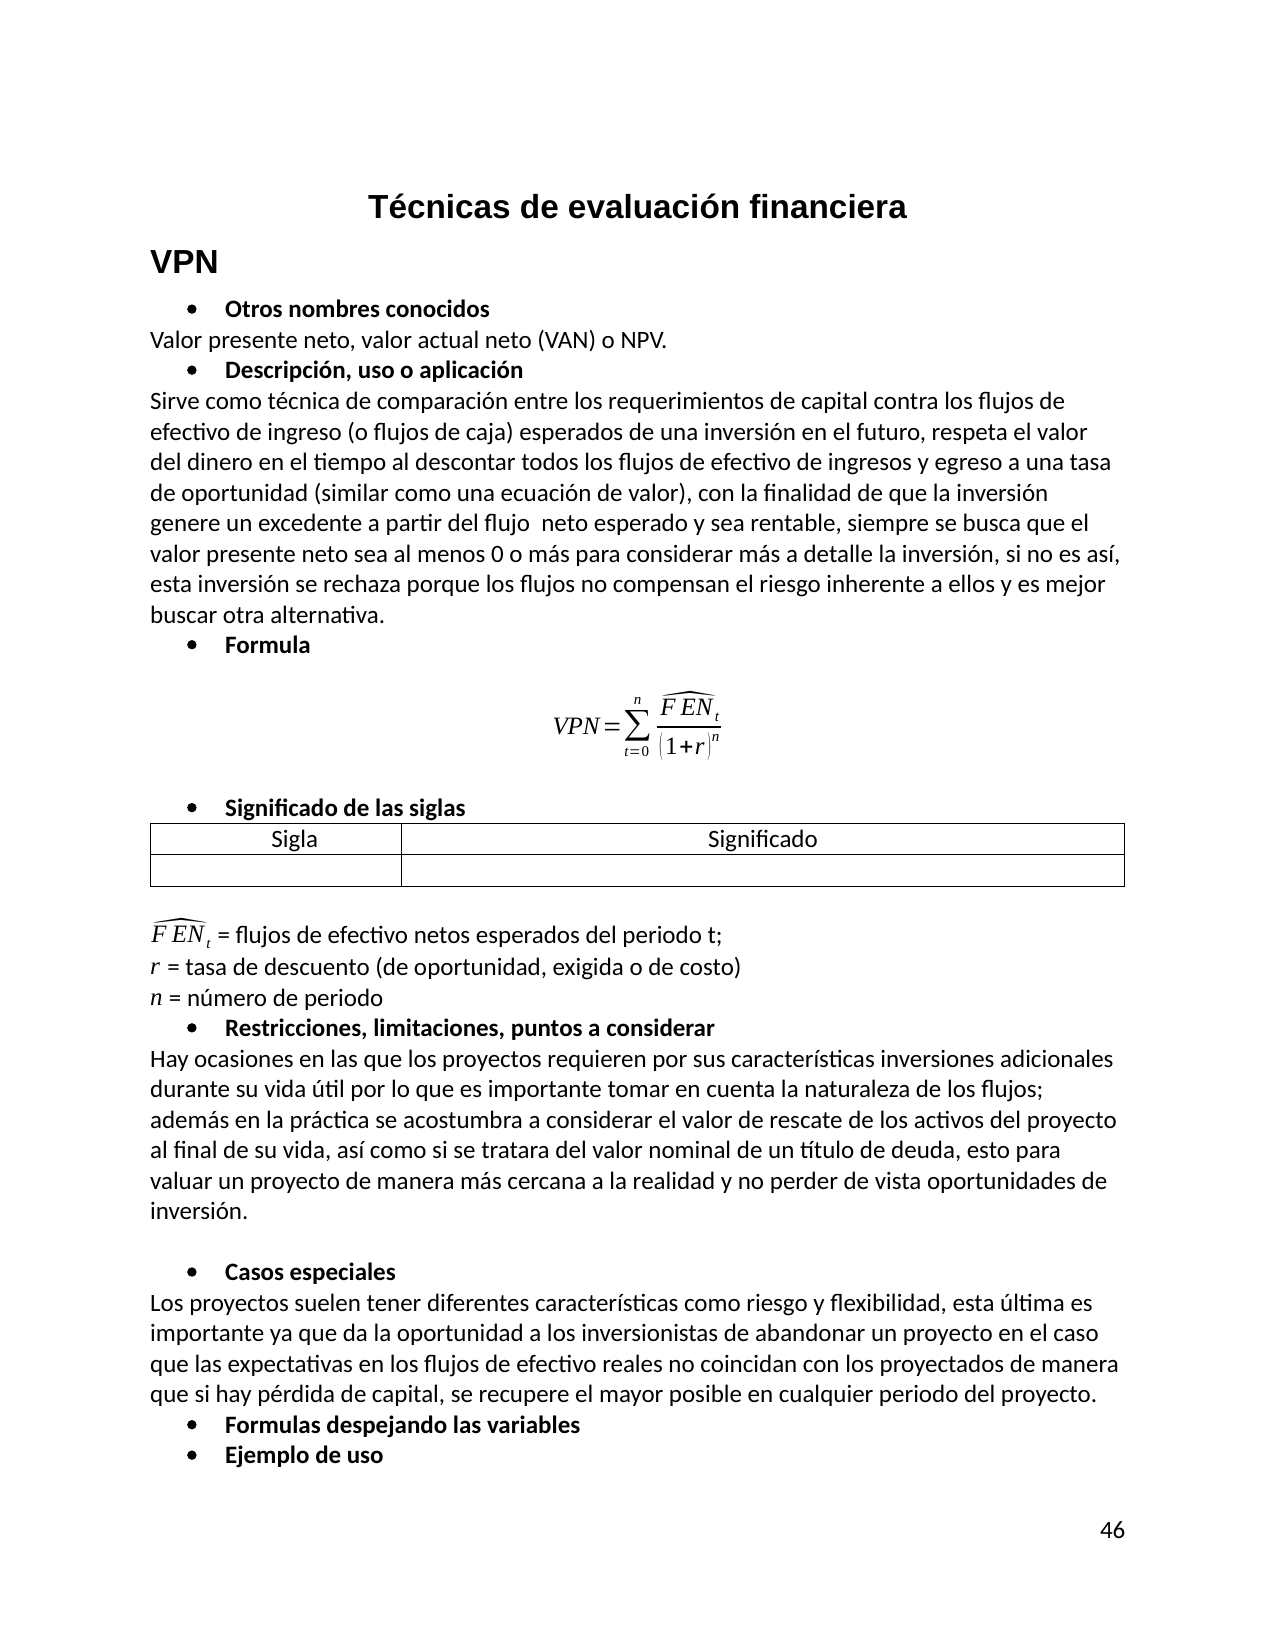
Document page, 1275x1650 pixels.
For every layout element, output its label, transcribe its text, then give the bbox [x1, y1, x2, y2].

table_cell [402, 855, 1124, 886]
list Formulas despejando las variables [187, 1409, 1125, 1440]
text = número de periodo [150, 982, 1125, 1012]
text Hay ocasiones en las que los proyectos requieren por sus características inversiones adicionales durante su vida útil por lo que es importante tomar en cuenta la naturaleza de los flujos; además en la práctica se acostumbra a considerar el valor de rescate de los activos del proyecto al final de su vida, así como si se tratara del valor nominal de un título de deuda, esto para valuar un proyecto de manera más cercana a la realidad y no perder de vista oportunidades de inversión. [150, 1043, 1125, 1226]
text Los proyectos suelen tener diferentes características como riesgo y flexibilidad, esta última es importante ya que da la oportunidad a los inversionistas de abandonar un proyecto en el caso que las expectativas en los flujos de efectivo reales no coincidan con los proyectados de manera que si hay pérdida de capital, se recupere el mayor posible en cualquier periodo del proyecto. [150, 1287, 1125, 1409]
list Restricciones, limitaciones, puntos a considerar [187, 1012, 1125, 1043]
subtitle VPN [150, 243, 1125, 281]
text Sirve como técnica de comparación entre los requerimientos de capital contra los flujos de efectivo de ingreso (o flujos de caja) esperados de una inversión en el futuro, respeta el valor del dinero en el tiempo al descontar todos los flujos de efectivo de ingresos y egreso a una tasa de oportunidad (similar como una ecuación de valor), con la finalidad de que la inversión genere un excedente a partir del flujo neto esperado y sea rentable, siempre se busca que el valor presente neto sea al menos 0 o más para considerar más a detalle la inversión, si no es así, esta inversión se rechaza porque los flujos no compensan el riesgo inherente a ellos y es mejor buscar otra alternativa. [150, 385, 1125, 629]
list Ejemplo de uso [187, 1440, 1125, 1470]
list Significado de las siglas [187, 792, 1125, 823]
table_header Significado [402, 824, 1124, 854]
subtitle Técnicas de evaluación financiera [150, 187, 1125, 226]
list Formula [187, 629, 1125, 660]
table_cell [151, 855, 401, 886]
list Otros nombres conocidos [187, 293, 1125, 324]
table_header Sigla [151, 824, 401, 854]
list Casos especiales [187, 1257, 1125, 1287]
text = tasa de descuento (de oportunidad, exigida o de costo) [150, 951, 1125, 982]
list Descripción, uso o aplicación [187, 354, 1125, 385]
text Valor presente neto, valor actual neto (VAN) o NPV. [150, 324, 1125, 354]
text = flujos de efectivo netos esperados del periodo t; [150, 917, 1125, 951]
